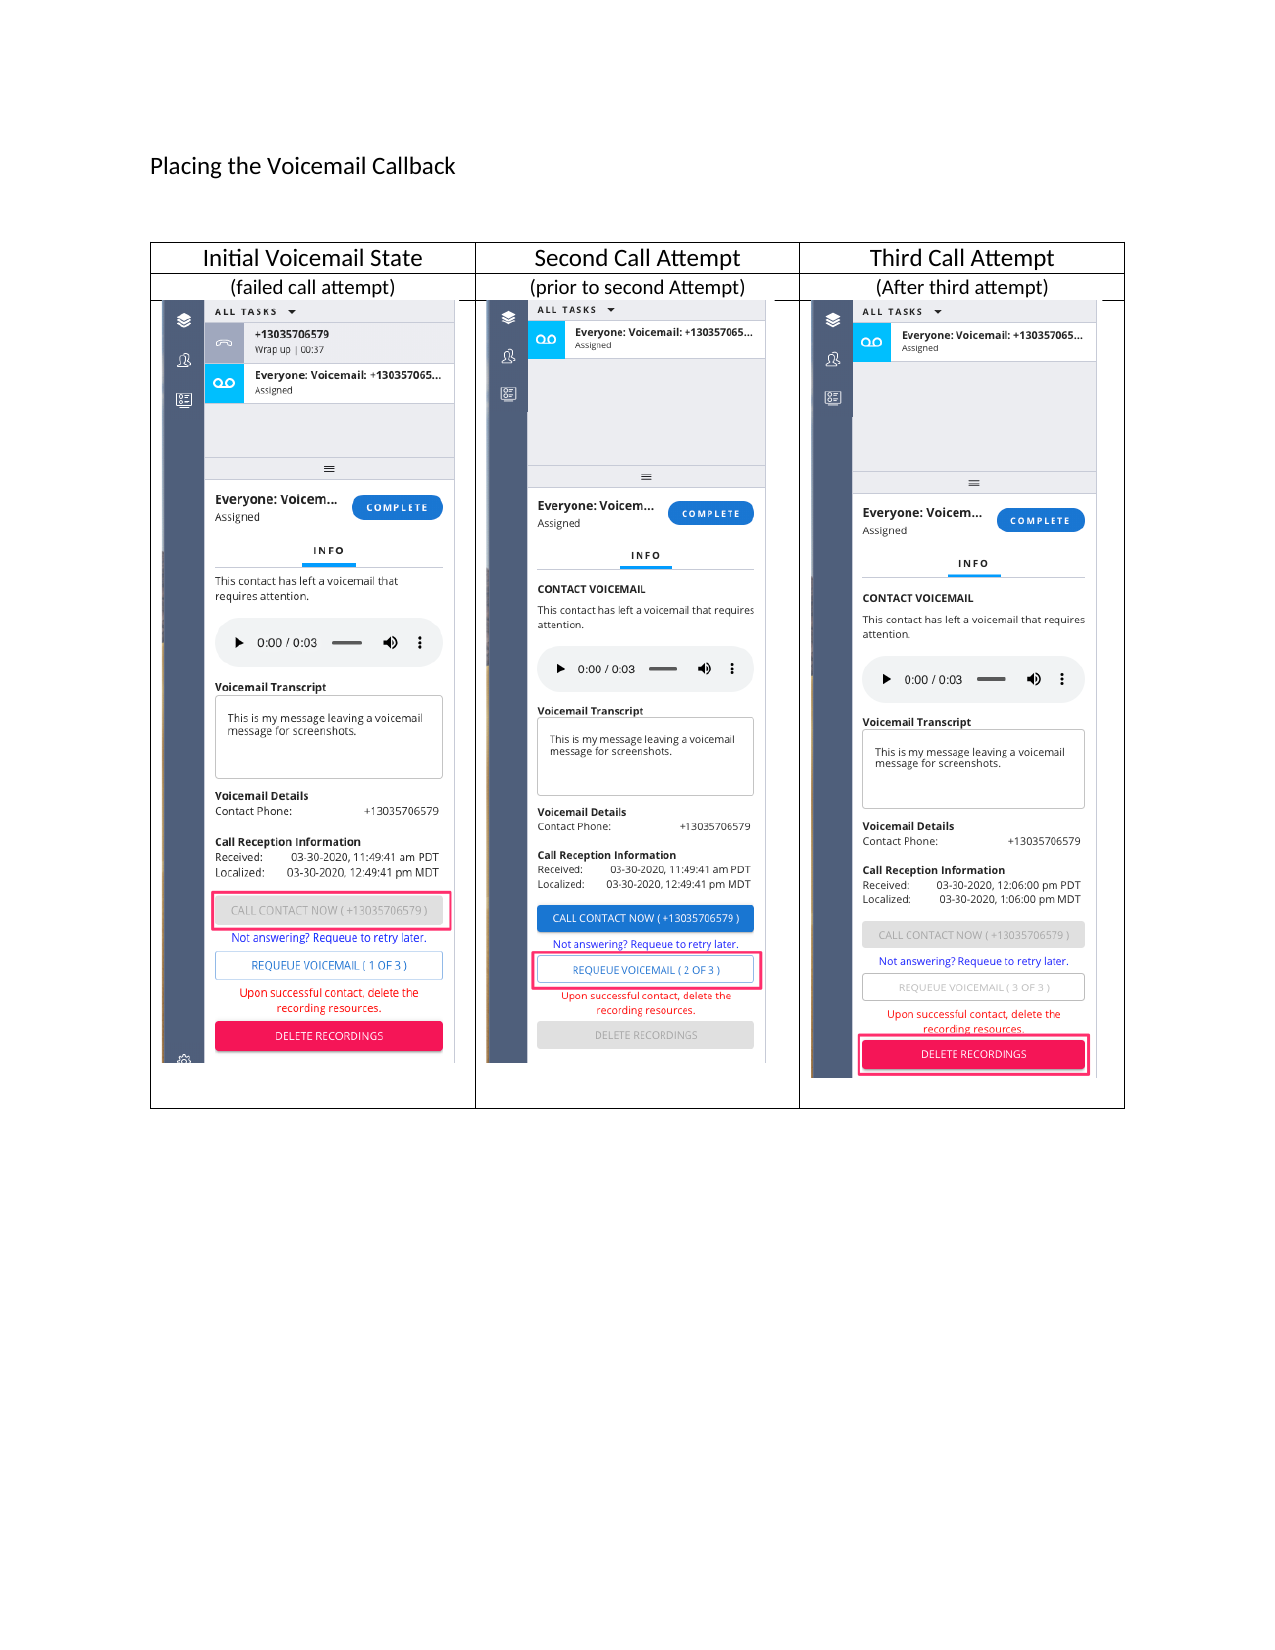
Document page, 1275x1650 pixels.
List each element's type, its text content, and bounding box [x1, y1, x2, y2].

table_cell [800, 301, 1124, 1108]
table_cell (failed call attempt) [151, 274, 475, 299]
text Placing the Voicemail Callback [150, 150, 1125, 181]
table_cell [151, 301, 475, 1108]
table_header Second Call Attempt [476, 243, 799, 273]
table_cell (After third attempt) [800, 274, 1124, 299]
picture [811, 300, 1103, 1078]
picture [486, 300, 775, 1063]
table_header Third Call Attempt [800, 243, 1124, 273]
picture [161, 300, 460, 1063]
table_header Initial Voicemail State [151, 243, 475, 273]
table_cell [476, 301, 799, 1108]
table_cell (prior to second Attempt) [476, 274, 799, 299]
